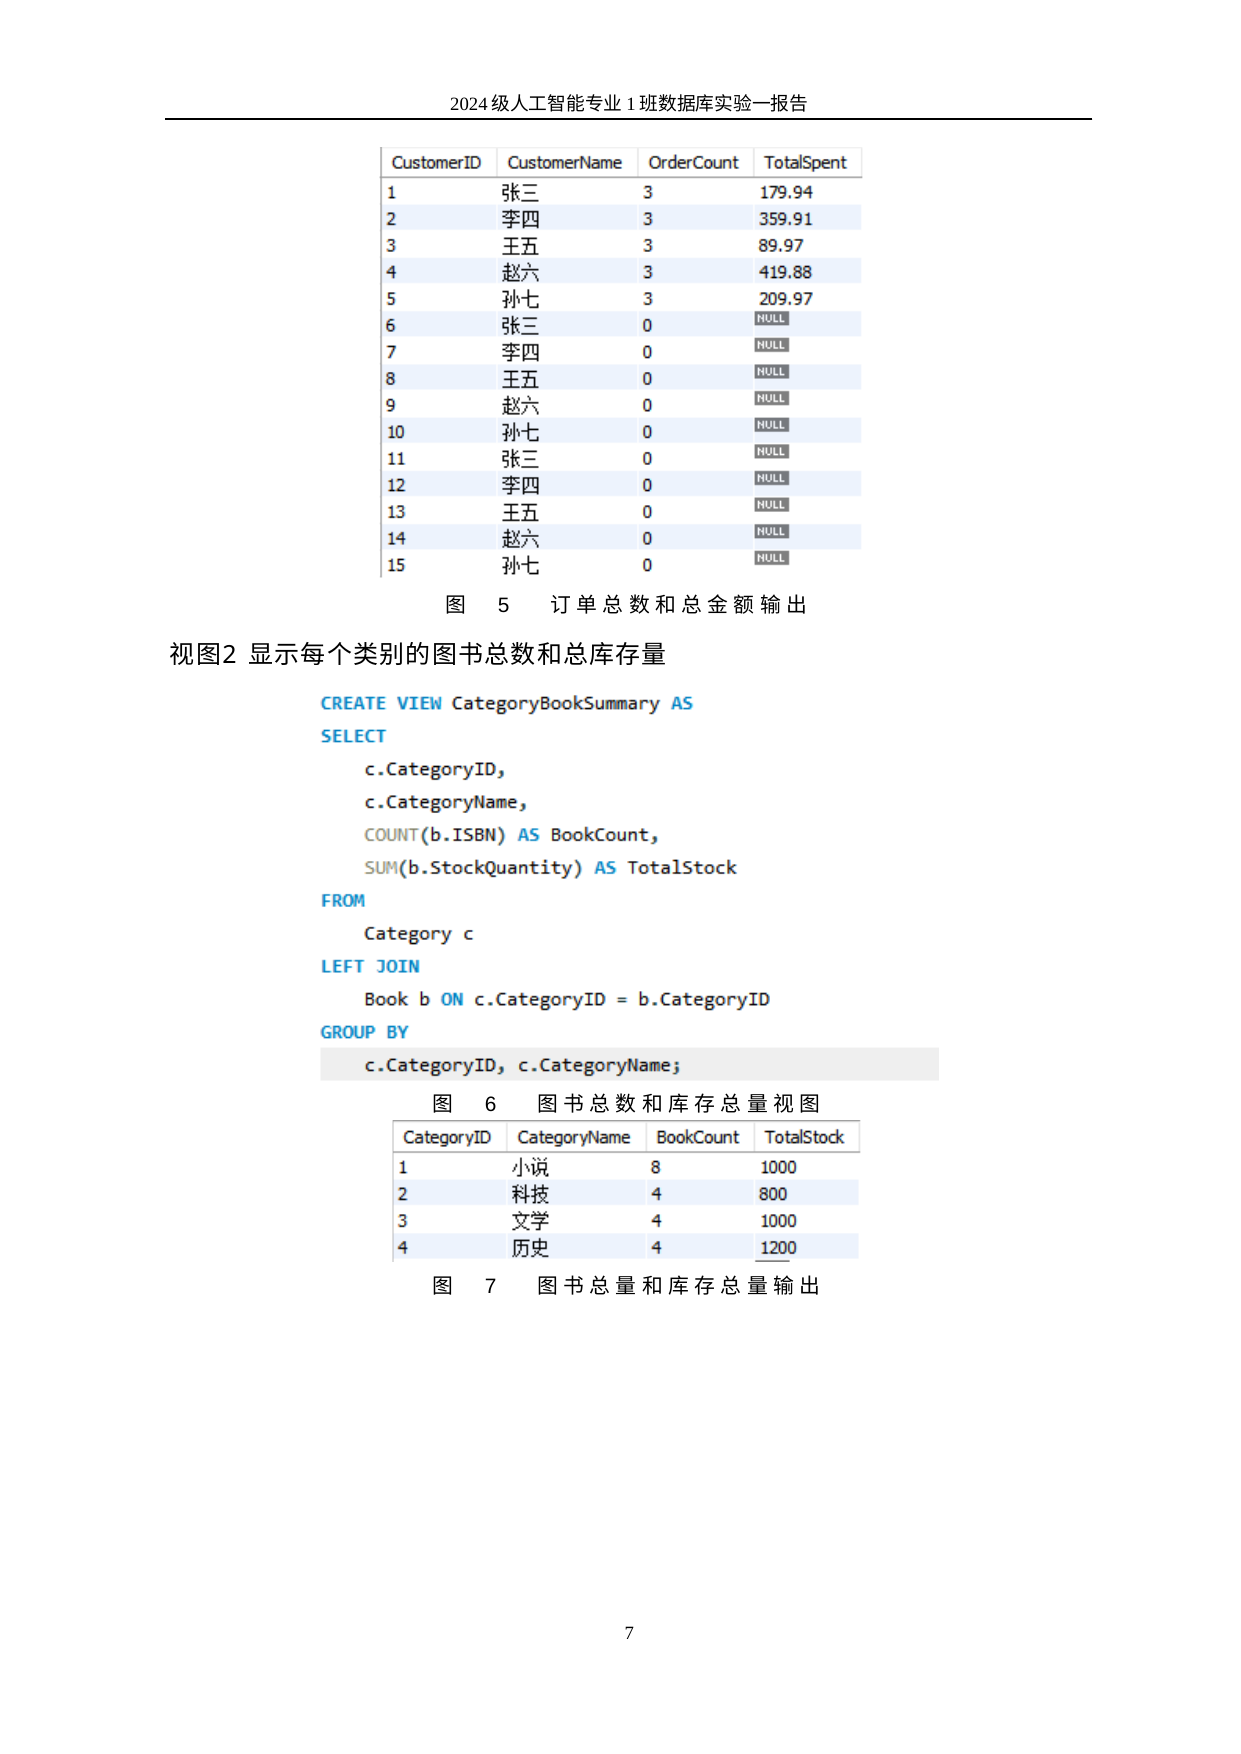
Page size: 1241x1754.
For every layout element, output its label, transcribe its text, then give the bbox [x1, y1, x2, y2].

subtitle 视图2 显示每个类别的图书总数和总库存量 [169, 634, 1088, 671]
text 图 6 图书总数和库存总量视图 [169, 1084, 1088, 1121]
text 图 5 订单总数和总金额输出 [169, 585, 1088, 622]
picture [313, 683, 939, 1084]
text 图 7 图书总量和库存总量输出 [169, 1267, 1088, 1303]
picture [392, 1120, 862, 1262]
picture [379, 147, 863, 584]
